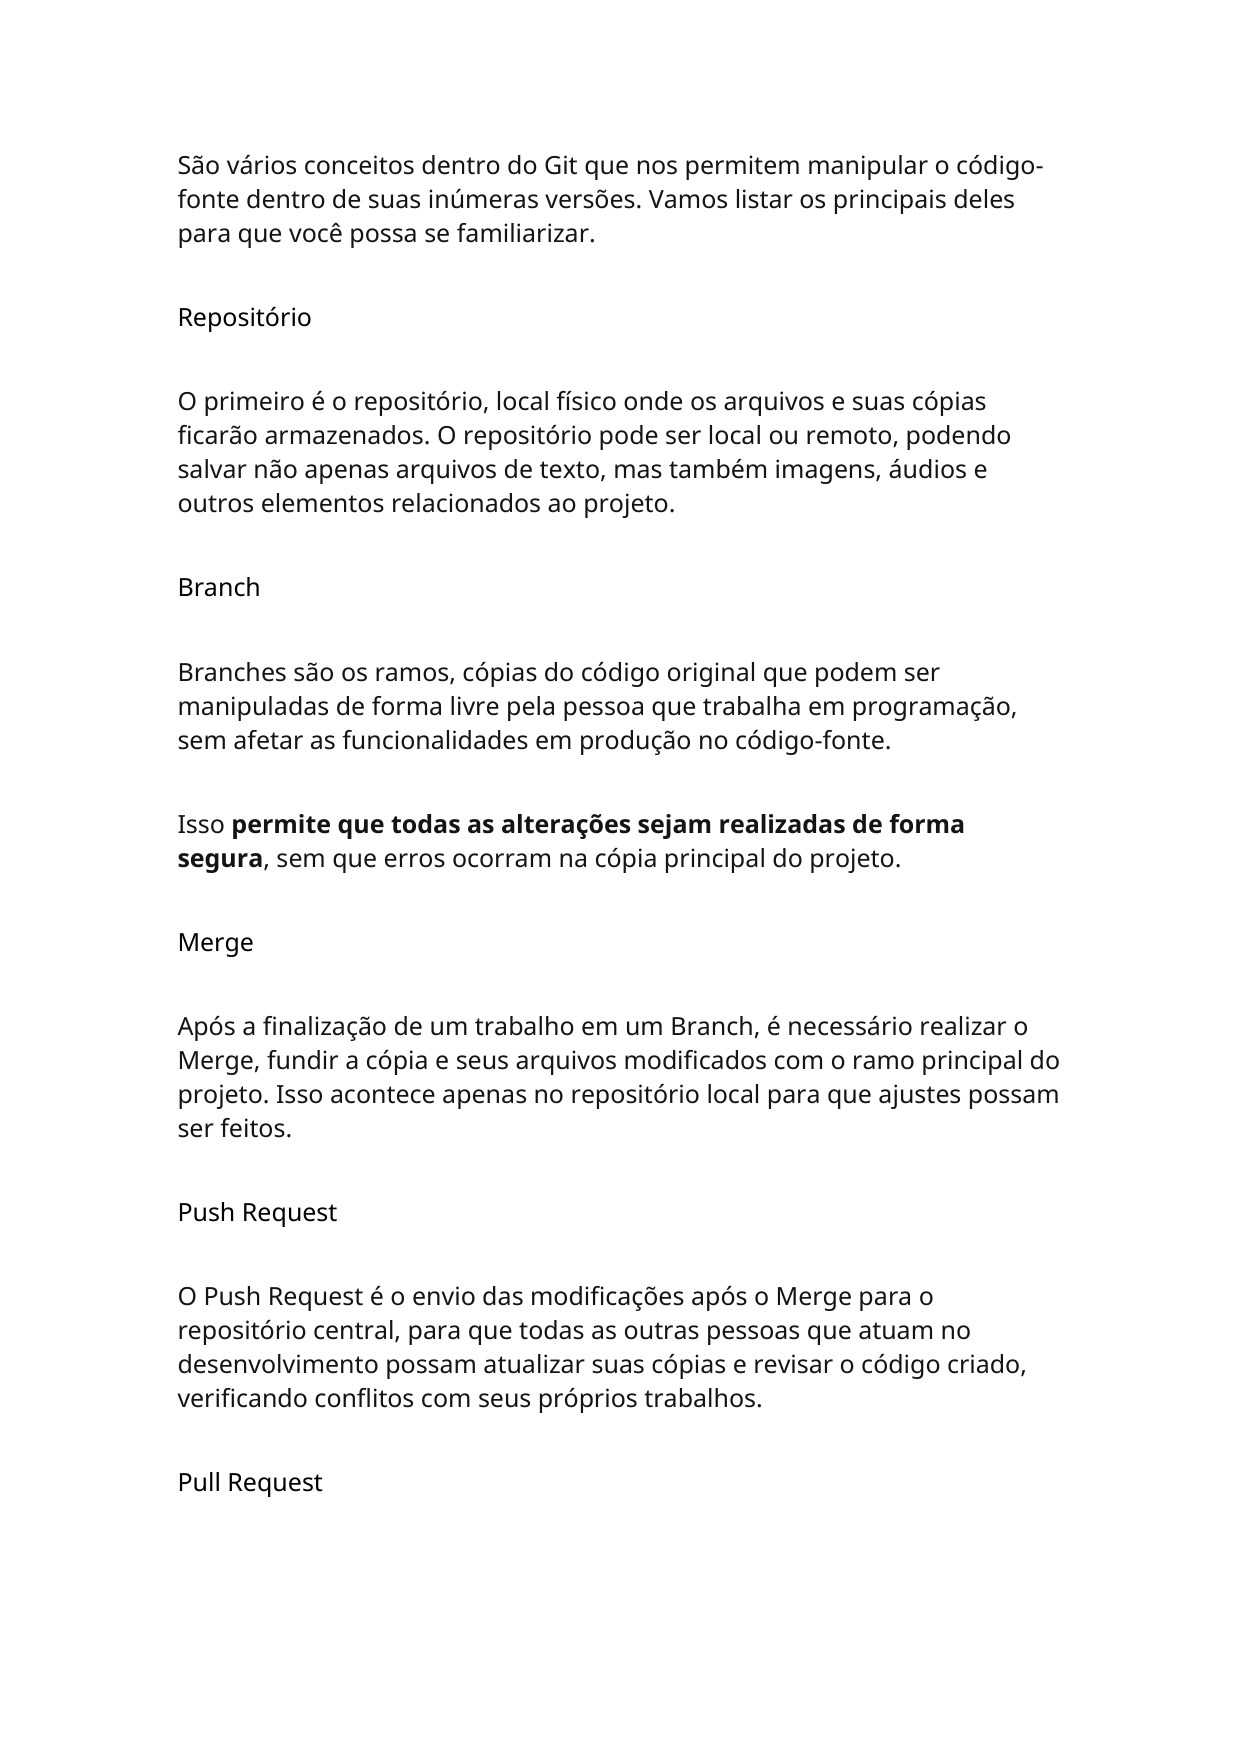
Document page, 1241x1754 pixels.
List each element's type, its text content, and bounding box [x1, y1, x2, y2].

text Após a finalização de um trabalho em um Branch, é necessário realizar o Merge, fundir a cópia e seus arquivos modificados com o ramo principal do projeto. Isso acontece apenas no repositório local para que ajustes possam ser feitos. [177, 1008, 1063, 1145]
text Merge [177, 924, 1063, 958]
text São vários conceitos dentro do Git que nos permitem manipular o código-fonte dentro de suas inúmeras versões. Vamos listar os principais deles para que você possa se familiarizar. [177, 148, 1063, 250]
text Branch [177, 570, 1063, 604]
text O Push Request é o envio das modificações após o Merge para o repositório central, para que todas as outras pessoas que atuam no desenvolvimento possam atualizar suas cópias e revisar o código criado, verificando conflitos com seus próprios trabalhos. [177, 1279, 1063, 1415]
text Push Request [177, 1195, 1063, 1229]
text O primeiro é o repositório, local físico onde os arquivos e suas cópias ficarão armazenados. O repositório pode ser local ou remoto, podendo salvar não apenas arquivos de texto, mas também imagens, áudios e outros elementos relacionados ao projeto. [177, 384, 1063, 520]
text Branches são os ramos, cópias do código original que podem ser manipuladas de forma livre pela pessoa que trabalha em programação, sem afetar as funcionalidades em produção no código-fonte. [177, 654, 1063, 756]
text Isso permite que todas as alterações sejam realizadas de forma segura, sem que erros ocorram na cópia principal do projeto. [177, 806, 1063, 874]
text Repositório [177, 300, 1063, 334]
text Pull Request [177, 1465, 1063, 1499]
